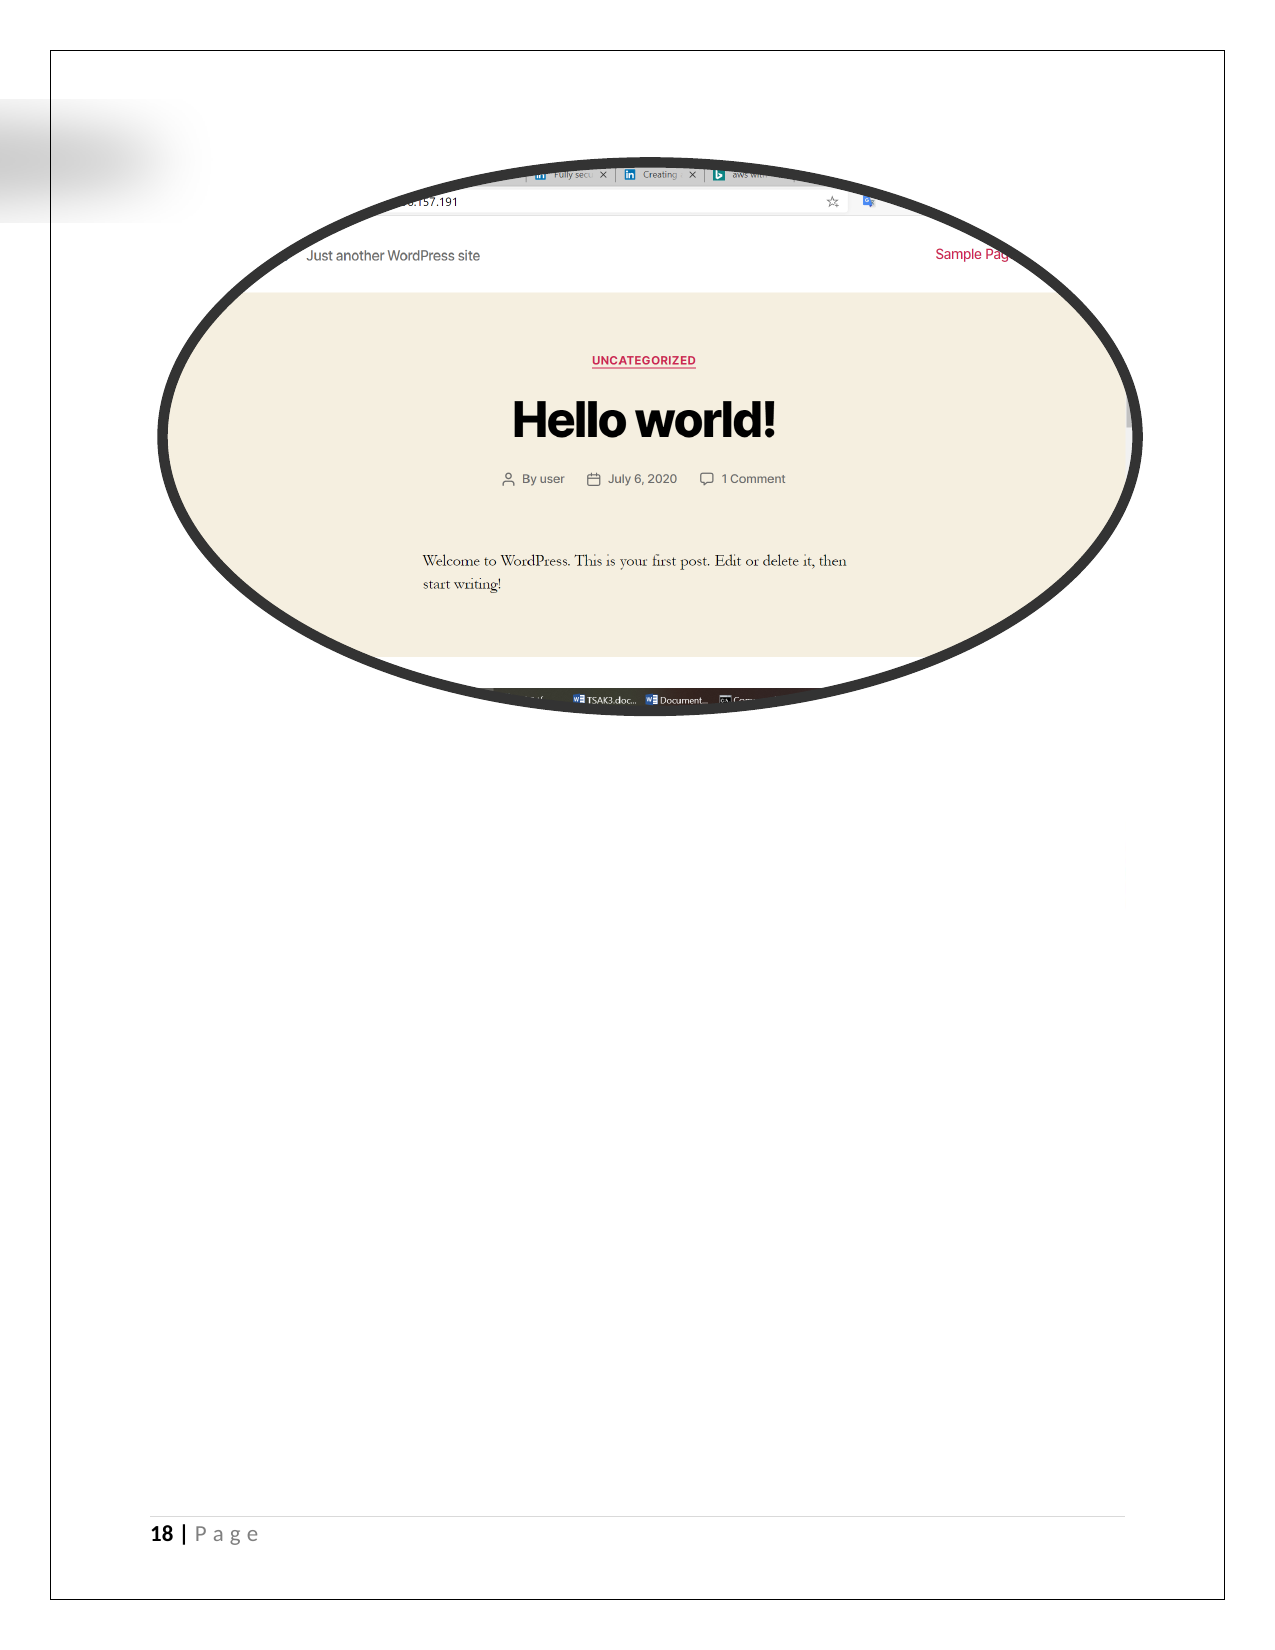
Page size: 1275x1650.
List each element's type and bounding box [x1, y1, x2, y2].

picture [168, 168, 1132, 705]
picture [150, 550, 1126, 1100]
